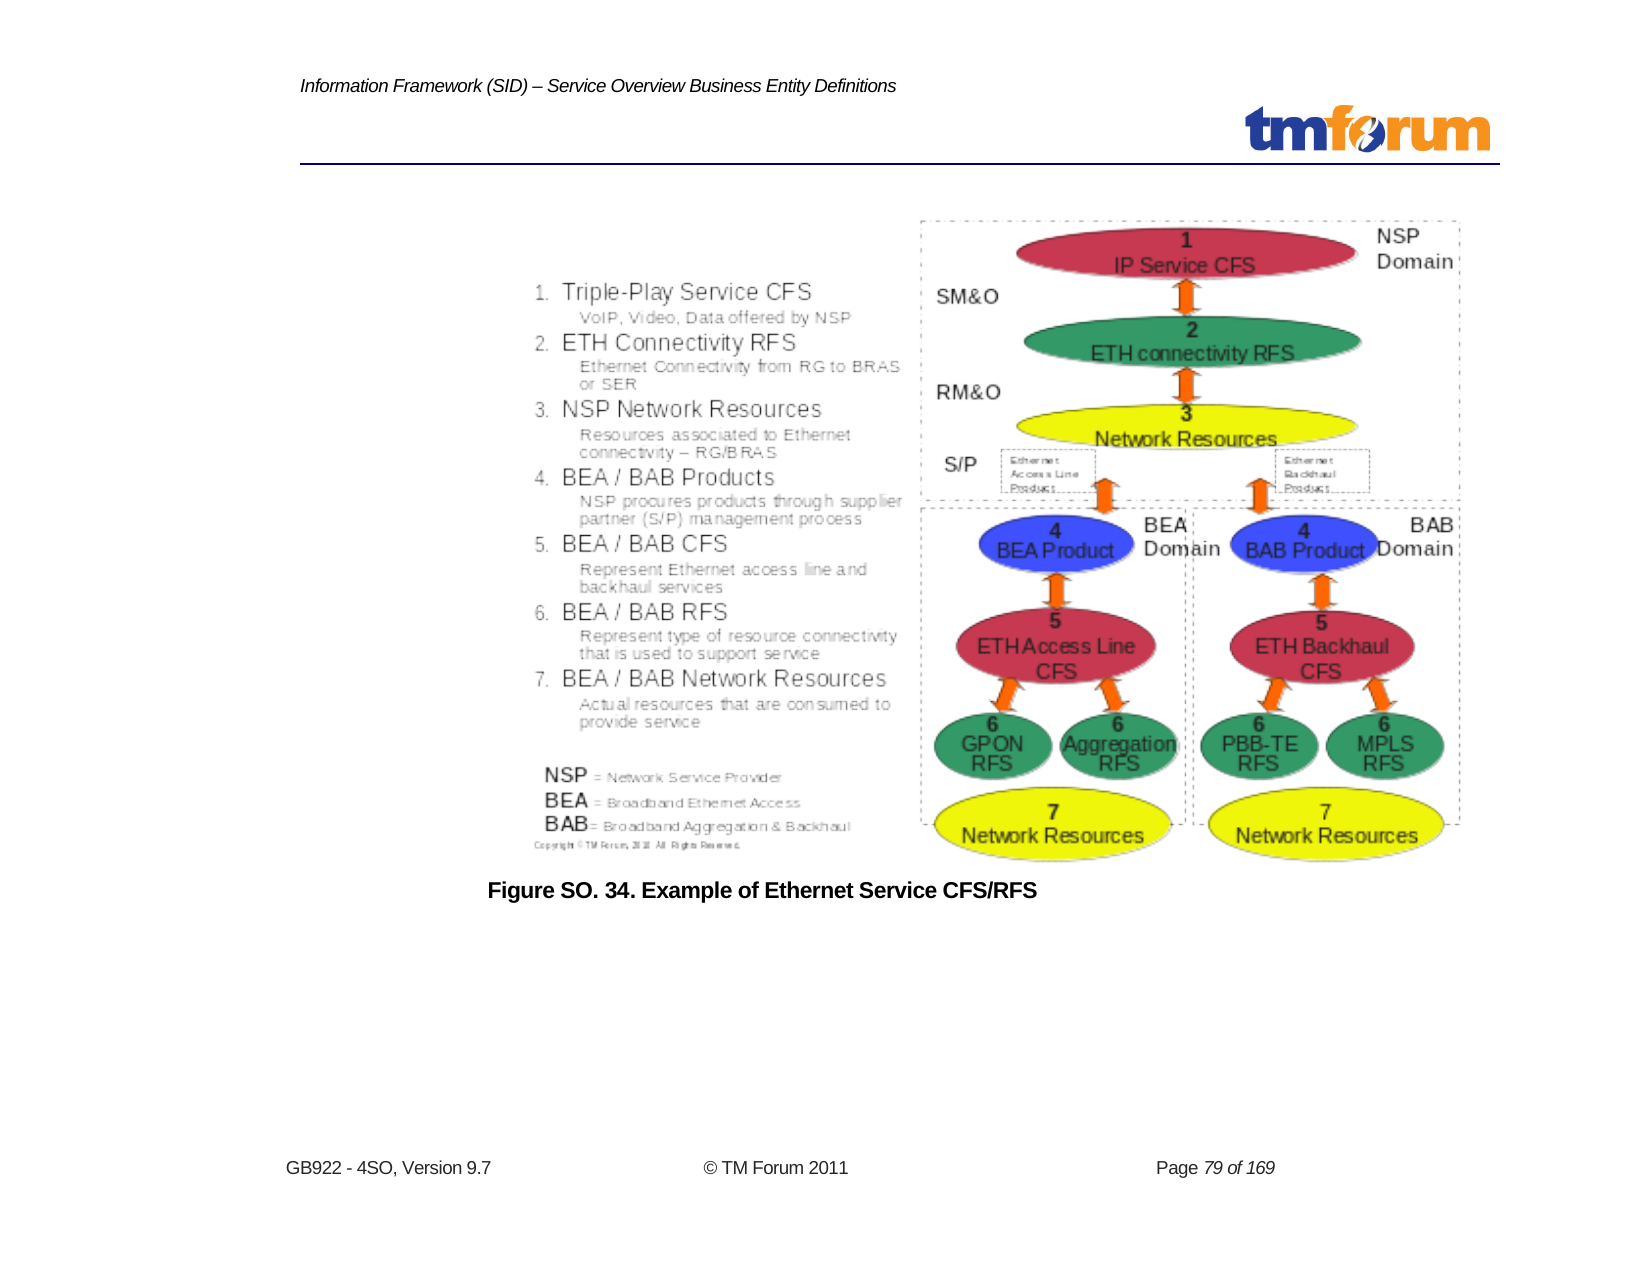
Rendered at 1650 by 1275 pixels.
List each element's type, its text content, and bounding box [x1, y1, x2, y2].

picture [1234, 96, 1500, 161]
